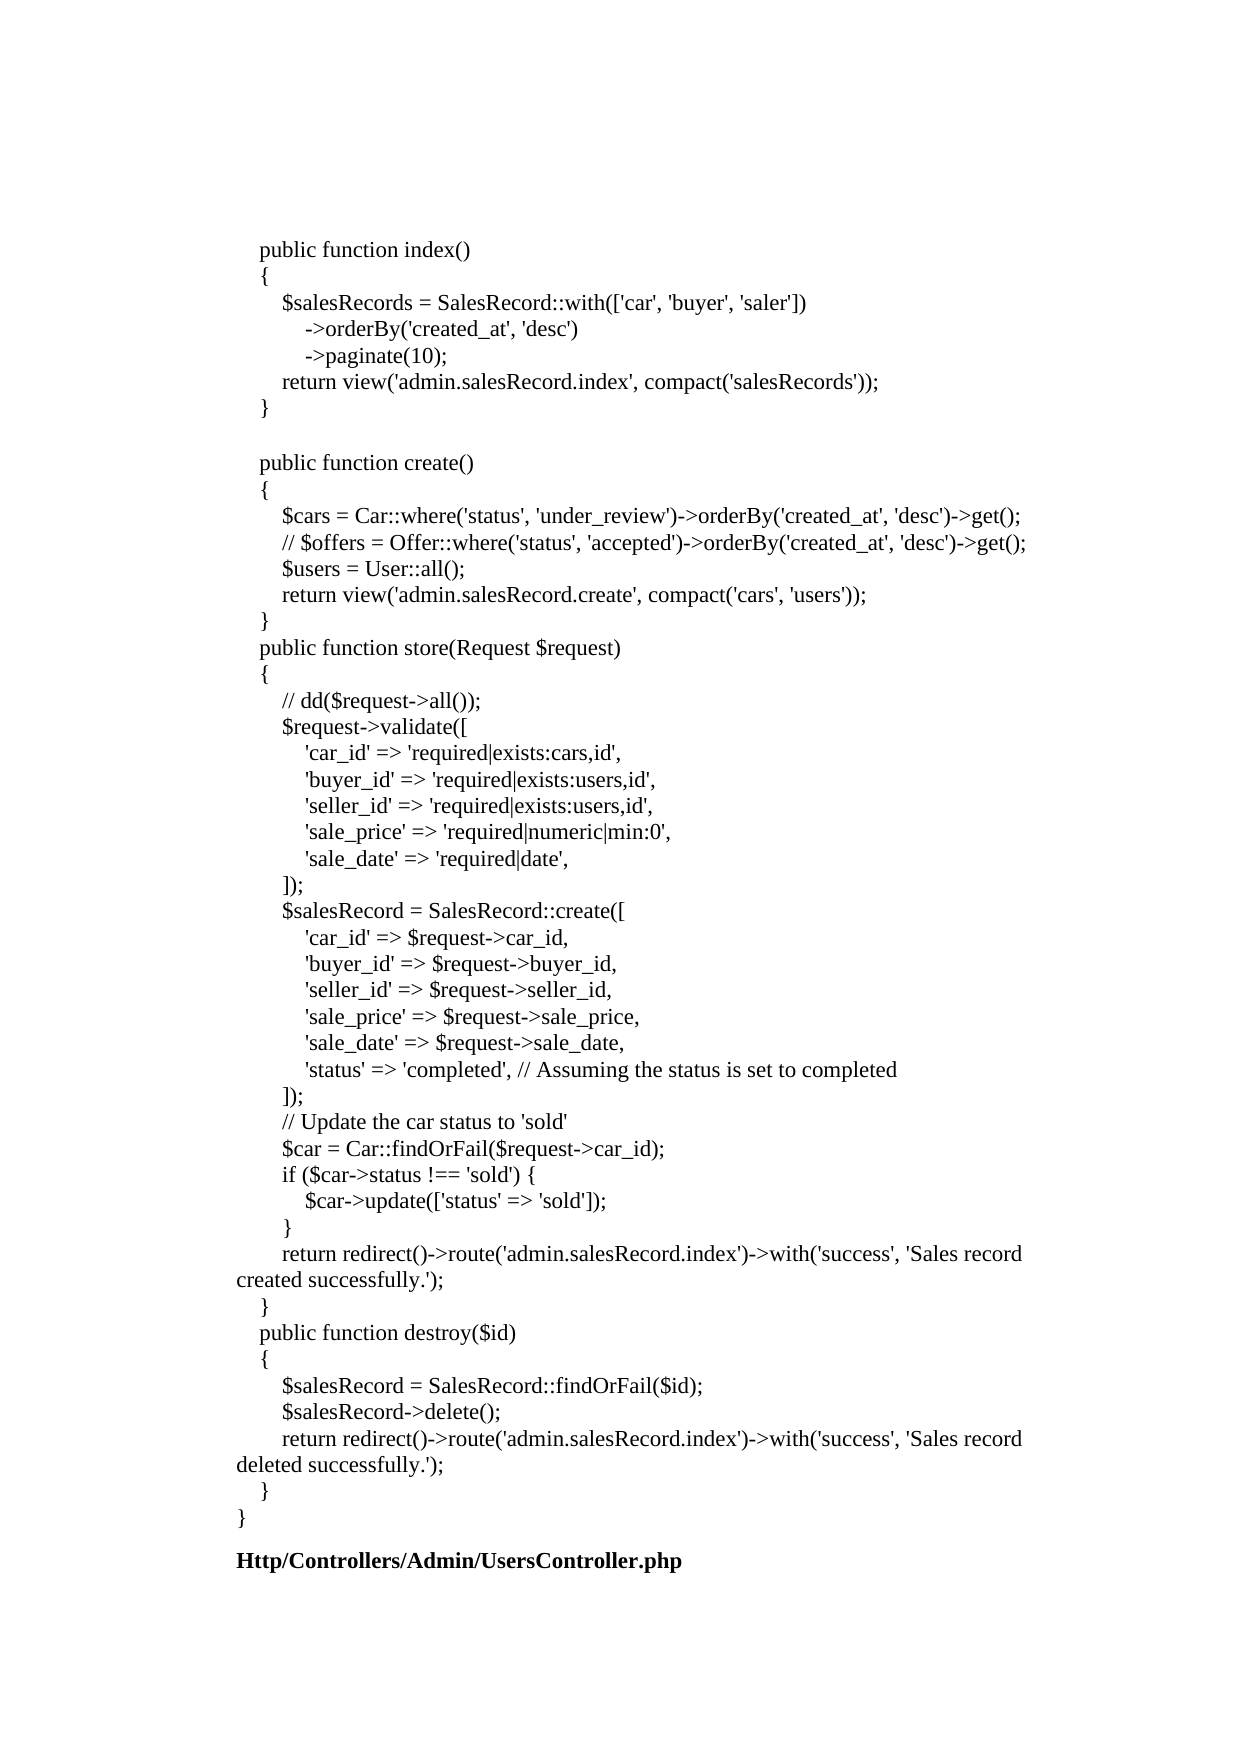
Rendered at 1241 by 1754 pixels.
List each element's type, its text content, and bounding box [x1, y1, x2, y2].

list $salesRecord->delete(); [236, 1398, 1063, 1424]
list { [236, 1346, 1063, 1372]
list $cars = Car::where('status', 'under_review')->orderBy('created_at', 'desc')->get(); [236, 502, 1063, 528]
list public function destroy($id) [236, 1319, 1063, 1346]
list 'seller_id' => $request->seller_id, [236, 977, 1063, 1003]
list { [236, 660, 1063, 687]
list return redirect()->route('admin.salesRecord.index')->with('success', 'Sales record created successfully.'); [236, 1240, 1063, 1293]
list ->paginate(10); [236, 342, 1063, 368]
list 'sale_date' => $request->sale_date, [236, 1029, 1063, 1056]
list { [236, 263, 1063, 289]
list $users = User::all(); [236, 555, 1063, 581]
list // Update the car status to 'sold' [236, 1108, 1063, 1135]
list $salesRecord = SalesRecord::create([ [236, 897, 1063, 924]
list $salesRecord = SalesRecord::findOrFail($id); [236, 1372, 1063, 1398]
list $car = Car::findOrFail($request->car_id); [236, 1135, 1063, 1161]
list // dd($request->all()); [236, 687, 1063, 713]
list 'car_id' => $request->car_id, [236, 924, 1063, 950]
list return view('admin.salesRecord.index', compact('salesRecords')); [236, 368, 1063, 394]
text Http/Controllers/Admin/UsersController.php [236, 1547, 1063, 1573]
list ]); [236, 1082, 1063, 1108]
list 'sale_date' => 'required|date', [236, 845, 1063, 871]
list $request->validate([ [236, 713, 1063, 739]
list } [236, 1293, 1063, 1319]
list 'buyer_id' => 'required|exists:users,id', [236, 766, 1063, 792]
list } [236, 1214, 1063, 1240]
list 'status' => 'completed', // Assuming the status is set to completed [236, 1056, 1063, 1082]
list if ($car->status !== 'sold') { [236, 1161, 1063, 1187]
list // $offers = Offer::where('status', 'accepted')->orderBy('created_at', 'desc')->get(); [236, 528, 1063, 555]
list 'sale_price' => 'required|numeric|min:0', [236, 818, 1063, 845]
list public function create() [236, 449, 1063, 476]
list ->orderBy('created_at', 'desc') [236, 315, 1063, 342]
list 'seller_id' => 'required|exists:users,id', [236, 792, 1063, 818]
list ]); [236, 871, 1063, 897]
list 'car_id' => 'required|exists:cars,id', [236, 739, 1063, 766]
list } [236, 1477, 1063, 1504]
list } [236, 1504, 1063, 1530]
list 'buyer_id' => $request->buyer_id, [236, 950, 1063, 977]
list return view('admin.salesRecord.create', compact('cars', 'users')); [236, 581, 1063, 608]
list $car->update(['status' => 'sold']); [236, 1187, 1063, 1214]
list public function store(Request $request) [236, 634, 1063, 660]
list { [236, 476, 1063, 502]
list return redirect()->route('admin.salesRecord.index')->with('success', 'Sales record deleted successfully.'); [236, 1424, 1063, 1477]
list 'sale_price' => $request->sale_price, [236, 1003, 1063, 1029]
list public function index() [236, 236, 1063, 263]
list } [236, 608, 1063, 634]
list } [236, 394, 1063, 421]
list $salesRecords = SalesRecord::with(['car', 'buyer', 'saler']) [236, 289, 1063, 315]
